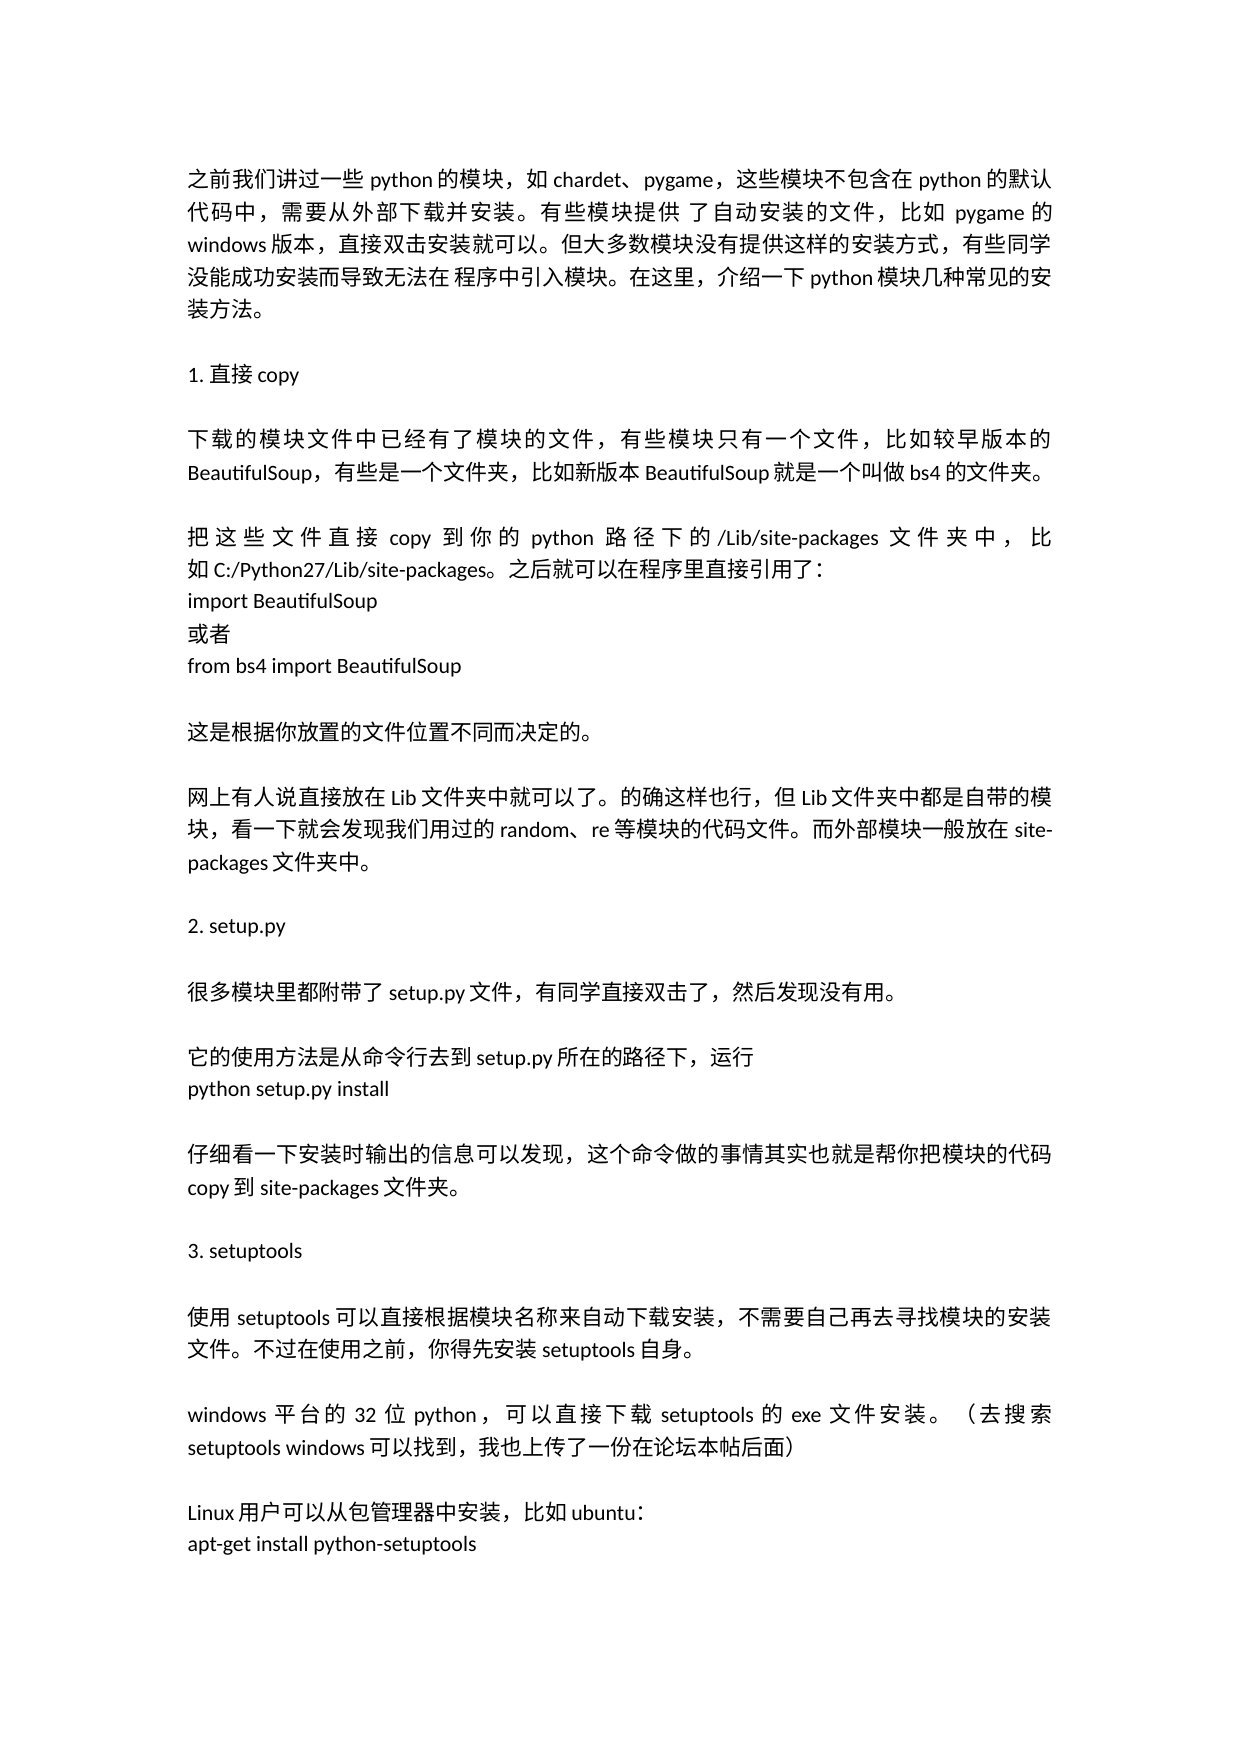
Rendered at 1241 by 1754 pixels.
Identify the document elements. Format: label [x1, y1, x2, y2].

text [187, 162, 1053, 1559]
